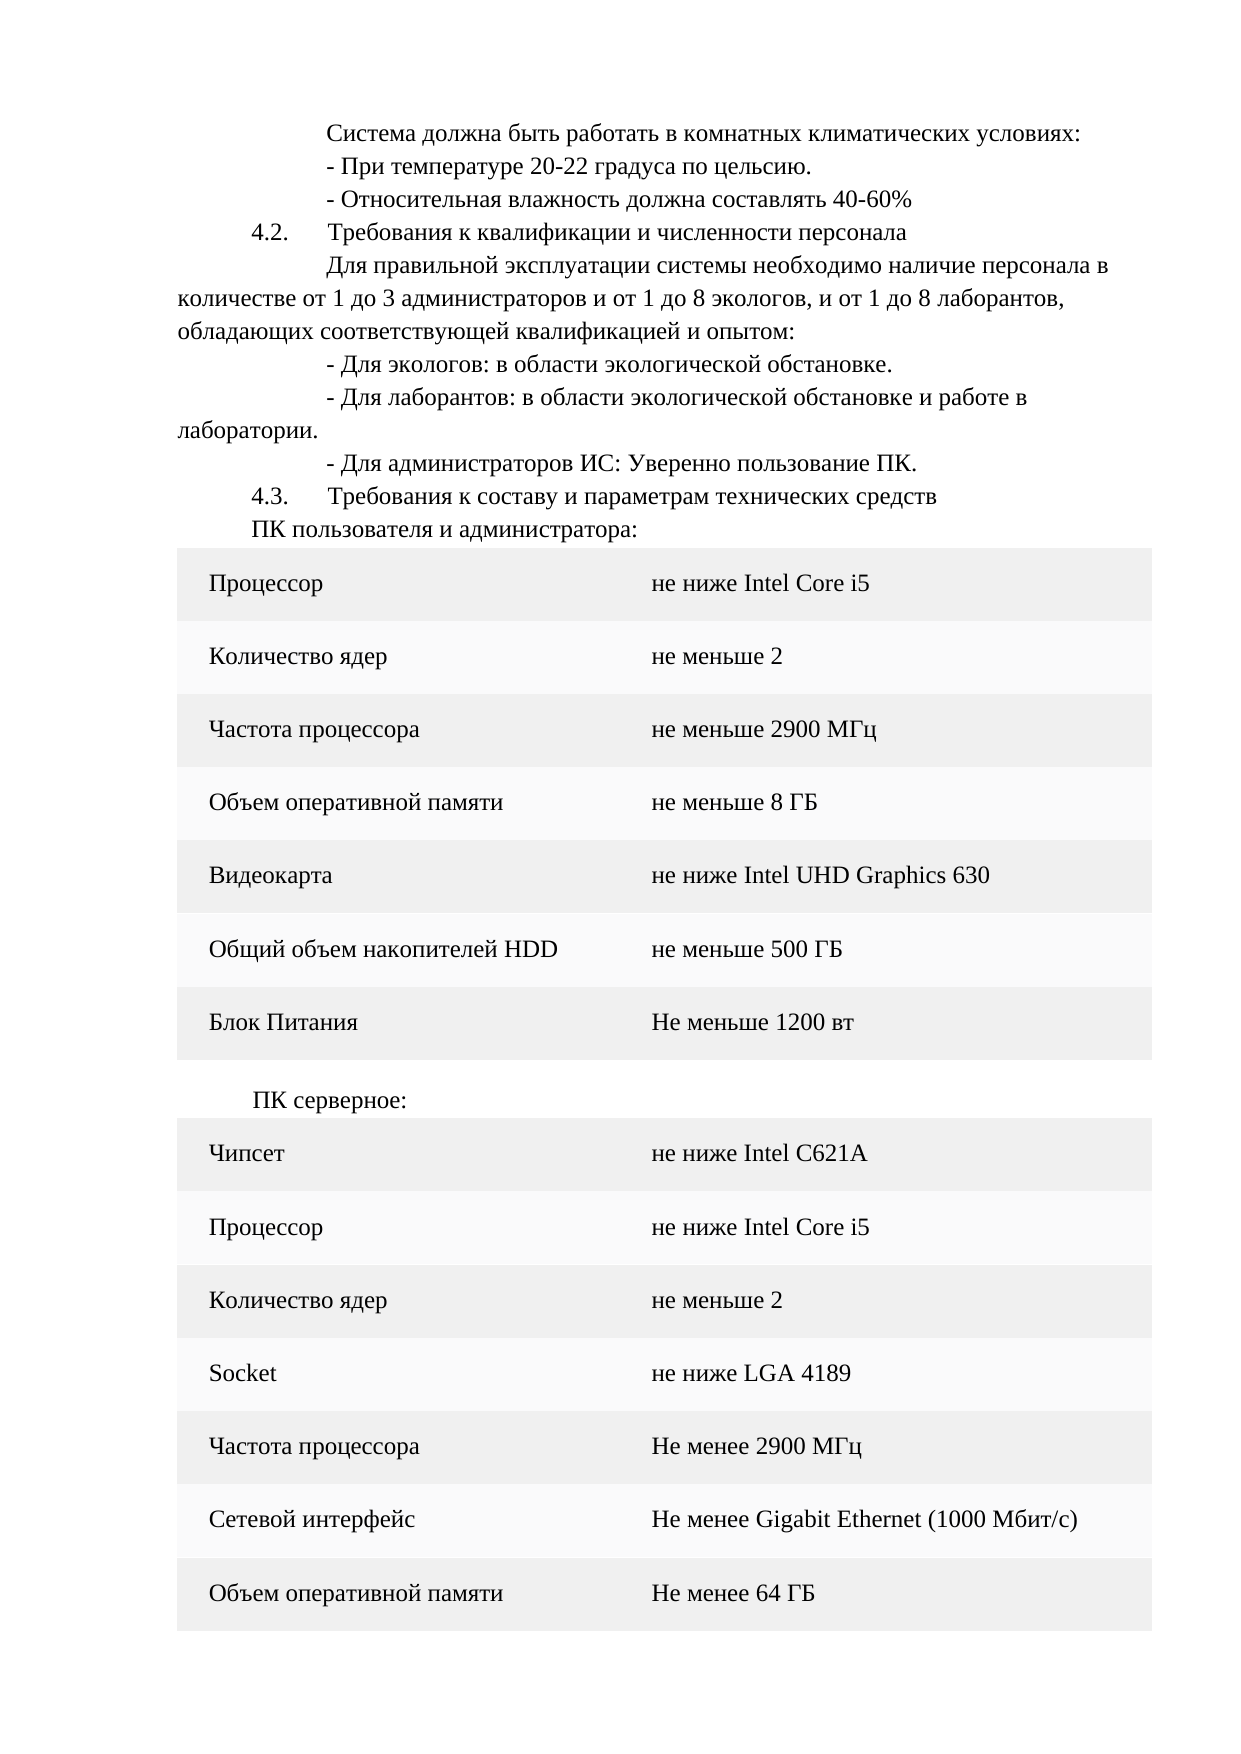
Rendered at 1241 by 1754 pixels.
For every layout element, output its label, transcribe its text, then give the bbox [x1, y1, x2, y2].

table_cell Объем оперативной памяти [177, 767, 620, 840]
text ПК серверное: [177, 1085, 1152, 1114]
table_cell Не меньше 1200 вт [620, 987, 1152, 1060]
table_cell не ниже Intel Core i5 [620, 1191, 1152, 1264]
table_cell не ниже LGA 4189 [620, 1338, 1152, 1411]
table_cell Объем оперативной памяти [177, 1558, 620, 1631]
table_cell Частота процессора [177, 694, 620, 767]
table_header не ниже Intel Core i5 [620, 548, 1152, 621]
table_cell Общий объем накопителей HDD [177, 914, 620, 987]
text - Относительная влажность должна составлять 40-60% [177, 184, 1152, 213]
table_header Чипсет [177, 1118, 620, 1191]
table_header Процессор [177, 548, 620, 621]
table_cell Socket [177, 1338, 620, 1411]
text Для правильной эксплуатации системы необходимо наличие персонала в количестве от 1 до 3 администраторов и от 1 до 8 экологов, и от 1 до 8 лаборантов, обладающих соответствующей квалификацией и опытом: [177, 250, 1152, 345]
table_header не ниже Intel C621A [620, 1118, 1152, 1191]
table_cell Процессор [177, 1191, 620, 1264]
text - При температуре 20-22 градуса по цельсию. [177, 151, 1152, 180]
text - Для экологов: в области экологической обстановке. [177, 349, 1152, 378]
table_cell Блок Питания [177, 987, 620, 1060]
table_cell не меньше 2900 МГц [620, 694, 1152, 767]
list Требования к квалификации и численности персонала [177, 217, 1152, 246]
list Требования к составу и параметрам технических средств [177, 481, 1152, 510]
text - Для лаборантов: в области экологической обстановке и работе в лаборатории. [177, 382, 1152, 444]
table_cell Количество ядер [177, 1265, 620, 1338]
table_cell Не менее 64 ГБ [620, 1558, 1152, 1631]
table_cell не меньше 2 [620, 1265, 1152, 1338]
table_cell Количество ядер [177, 621, 620, 694]
table_cell Частота процессора [177, 1411, 620, 1484]
table_cell не ниже Intel UHD Graphics 630 [620, 840, 1152, 913]
table_cell не меньше 2 [620, 621, 1152, 694]
table_cell не меньше 8 ГБ [620, 767, 1152, 840]
text - Для администраторов ИС: Уверенно пользование ПК. [177, 448, 1152, 477]
table_cell Видеокарта [177, 840, 620, 913]
text Система должна быть работать в комнатных климатических условиях: [177, 118, 1152, 147]
table_cell не меньше 500 ГБ [620, 914, 1152, 987]
table_cell Не менее 2900 МГц [620, 1411, 1152, 1484]
table_cell Не менее Gigabit Ethernet (1000 Мбит/с) [620, 1484, 1152, 1557]
table_cell Сетевой интерфейс [177, 1484, 620, 1557]
text ПК пользователя и администратора: [251, 514, 1152, 543]
